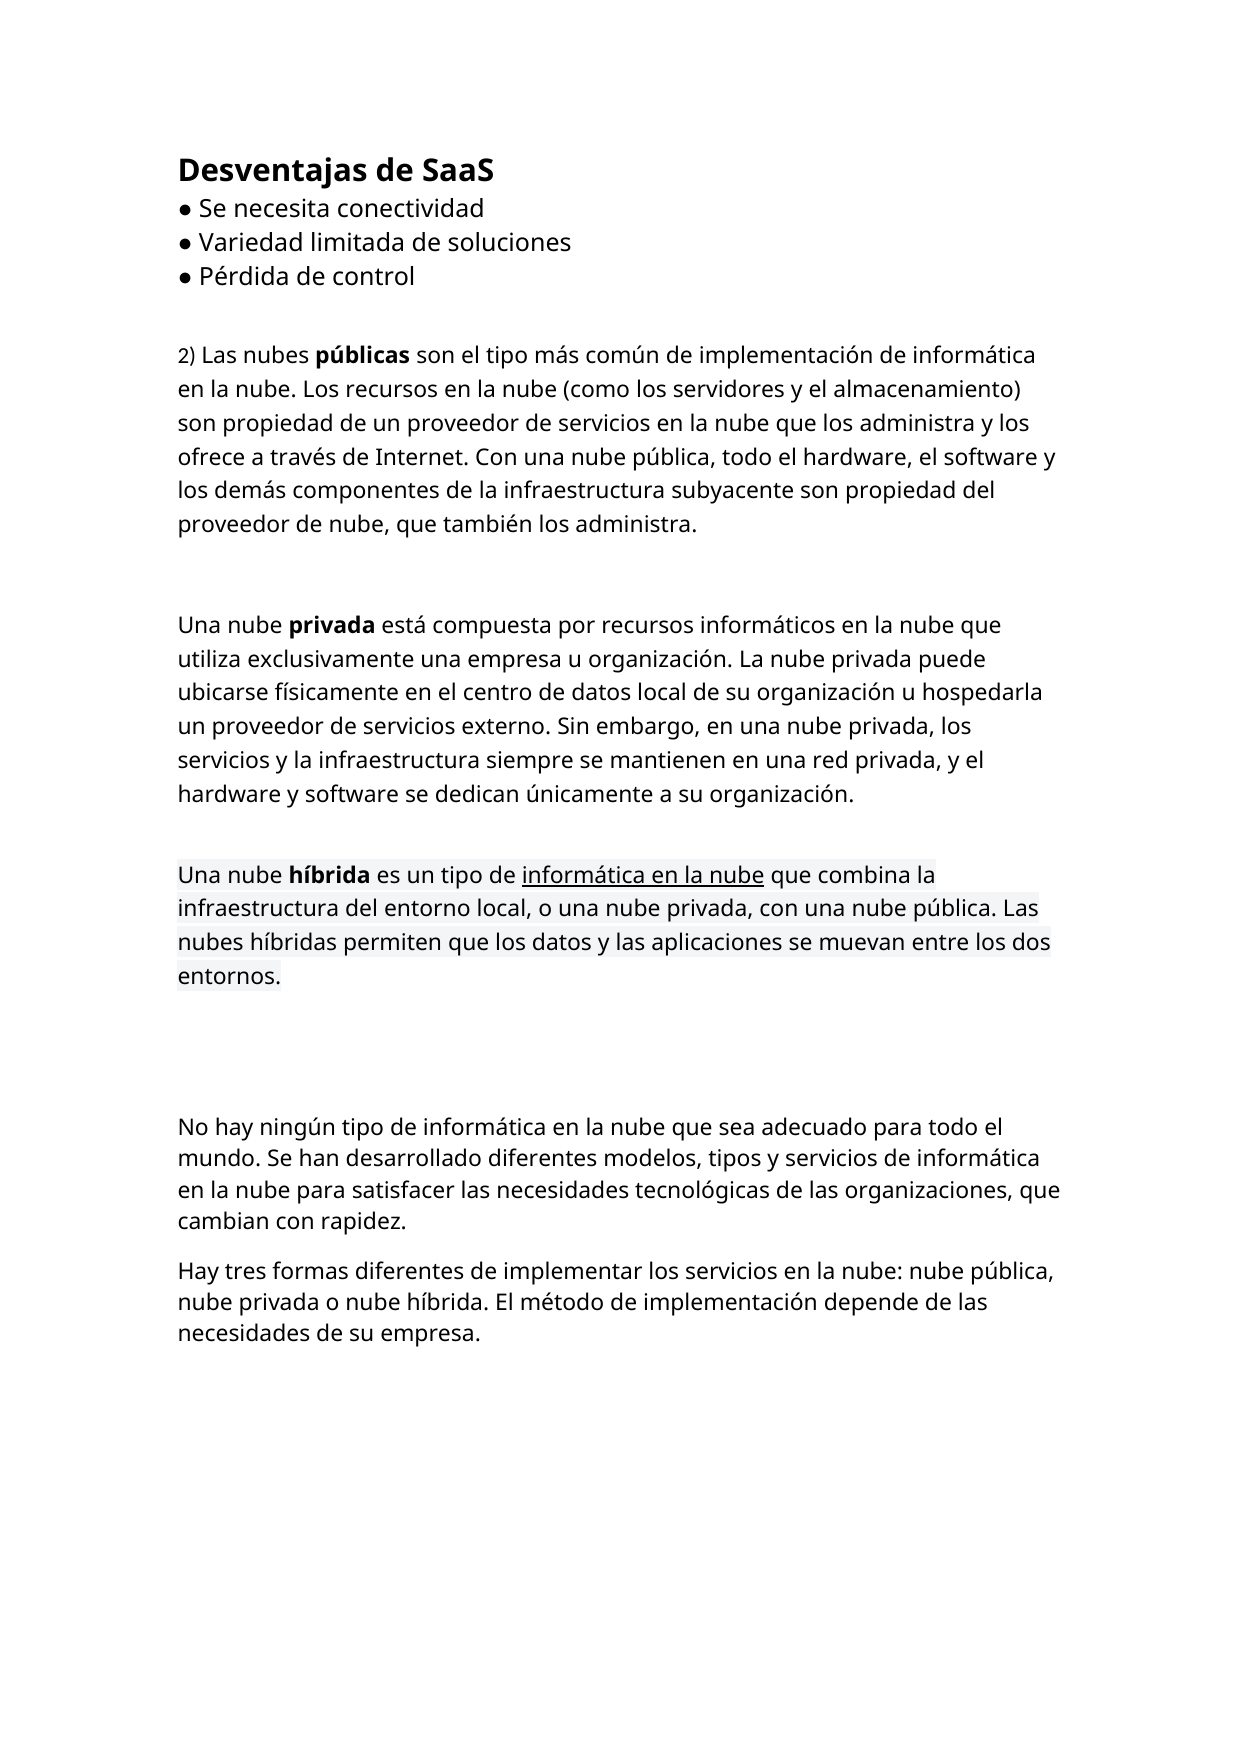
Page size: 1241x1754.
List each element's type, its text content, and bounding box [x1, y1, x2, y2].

text 2) Las nubes públicas son el tipo más común de implementación de informática en la nube. Los recursos en la nube (como los servidores y el almacenamiento) son propiedad de un proveedor de servicios en la nube que los administra y los ofrece a través de Internet. Con una nube pública, todo el hardware, el software y los demás componentes de la infraestructura subyacente son propiedad del proveedor de nube, que también los administra. [177, 339, 1063, 539]
text Una nube privada está compuesta por recursos informáticos en la nube que utiliza exclusivamente una empresa u organización. La nube privada puede ubicarse físicamente en el centro de datos local de su organización u hospedarla un proveedor de servicios externo. Sin embargo, en una nube privada, los servicios y la infraestructura siempre se mantienen en una red privada, y el hardware y software se dedican únicamente a su organización. [177, 609, 1063, 809]
text Una nube híbrida es un tipo de informática en la nube que combina la infraestructura del entorno local, o una nube privada, con una nube pública. Las nubes híbridas permiten que los datos y las aplicaciones se muevan entre los dos entornos. [177, 828, 1063, 991]
subtitle Desventajas de SaaS [177, 148, 1063, 190]
text Hay tres formas diferentes de implementar los servicios en la nube: nube pública, nube privada o nube híbrida. El método de implementación depende de las necesidades de su empresa. [177, 1255, 1063, 1348]
text No hay ningún tipo de informática en la nube que sea adecuado para todo el mundo. Se han desarrollado diferentes modelos, tipos y servicios de informática en la nube para satisfacer las necesidades tecnológicas de las organizaciones, que cambian con rapidez. [177, 1111, 1063, 1236]
text ● Se necesita conectividad ● Variedad limitada de soluciones ● Pérdida de control [177, 190, 1063, 292]
